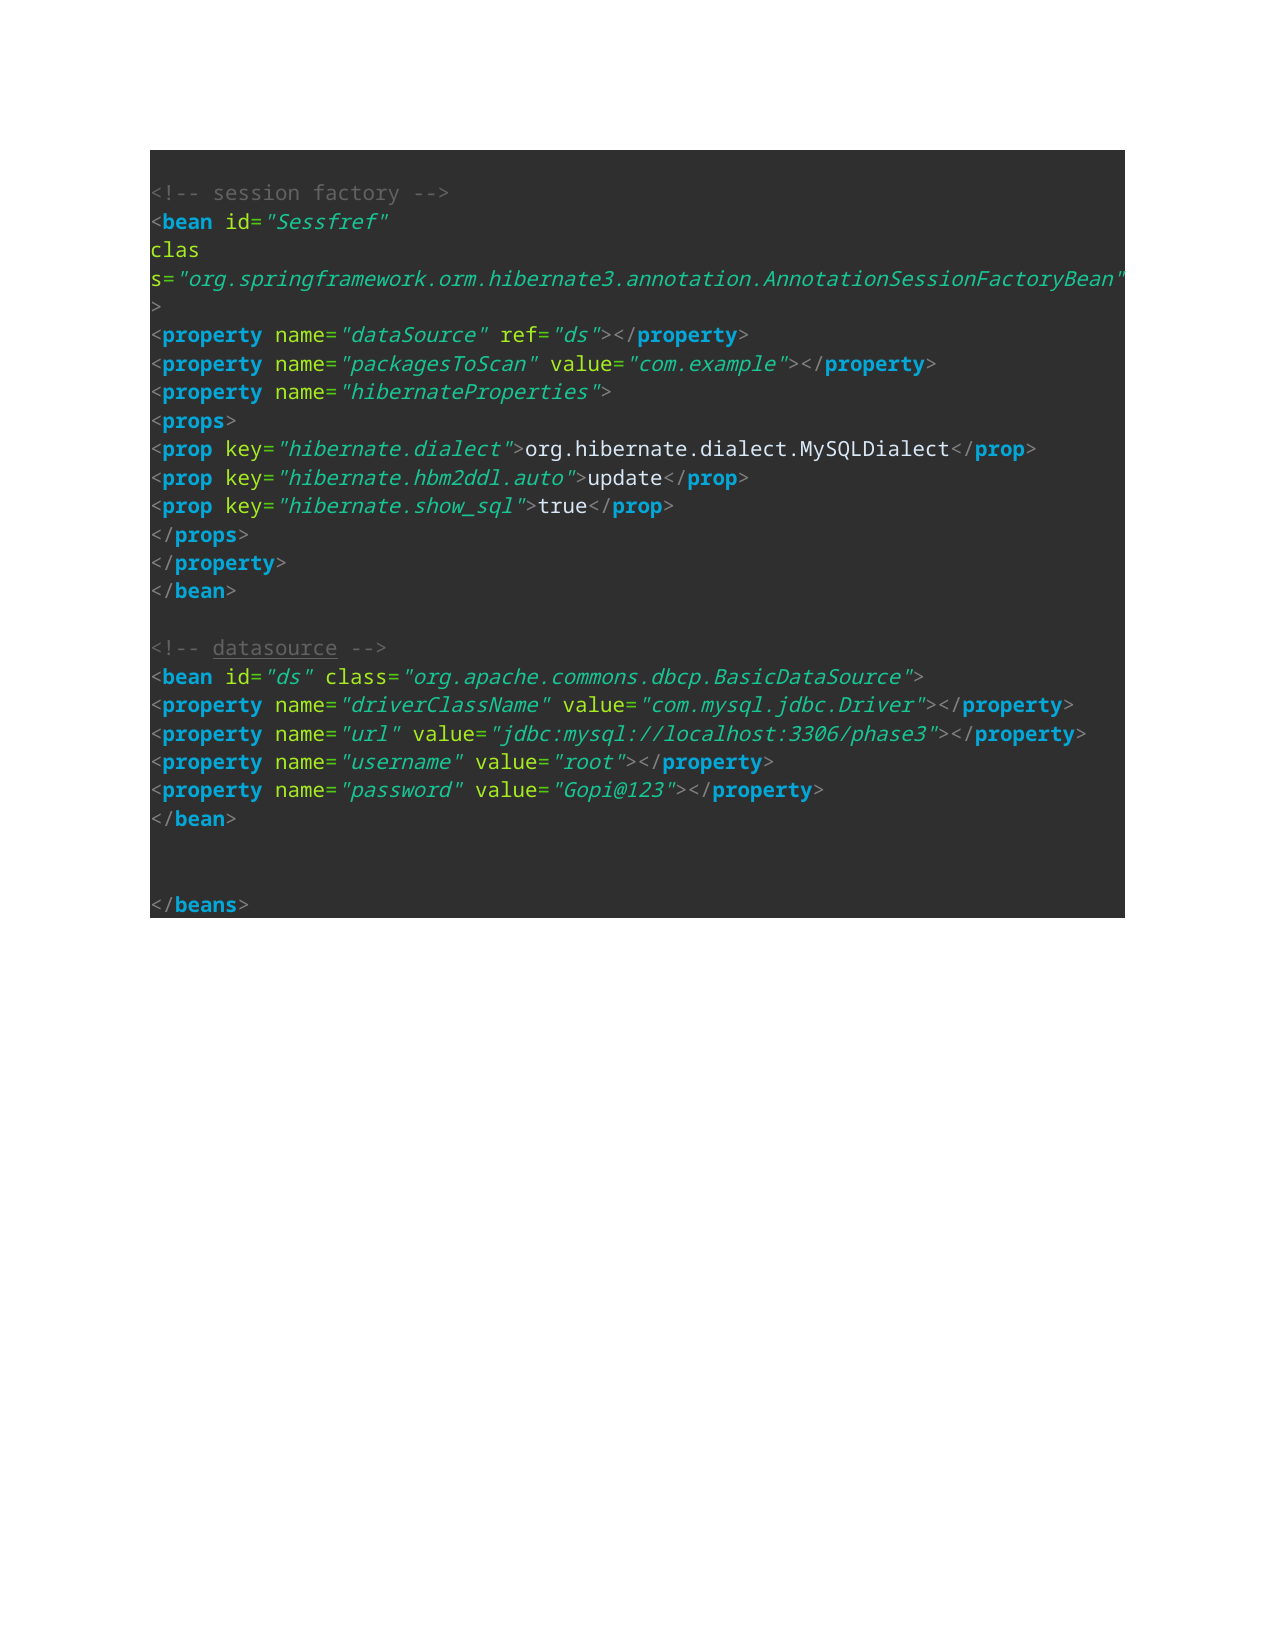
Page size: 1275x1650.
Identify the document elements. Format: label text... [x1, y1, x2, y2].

text </property> [150, 548, 1125, 577]
text <!-- datasource --> [150, 633, 1125, 662]
text <props> [150, 406, 1125, 434]
text <property name="password" value="Gopi@123"></property> [150, 776, 1125, 804]
text </beans> [150, 890, 1125, 918]
text <bean id="ds" class="org.apache.commons.dbcp.BasicDataSource"> [150, 662, 1125, 690]
text <prop key="hibernate.hbm2ddl.auto">update</prop> [150, 463, 1125, 491]
text <property name="hibernateProperties"> [150, 377, 1125, 406]
text <property name="dataSource" ref="ds"></property> [150, 321, 1125, 349]
text <property name="username" value="root"></property> [150, 747, 1125, 776]
text <property name="packagesToScan" value="com.example"></property> [150, 349, 1125, 377]
text <prop key="hibernate.dialect">org.hibernate.dialect.MySQLDialect</prop> [150, 434, 1125, 463]
text </bean> [150, 577, 1125, 605]
text <property name="driverClassName" value="com.mysql.jdbc.Driver"></property> [150, 690, 1125, 719]
text </bean> [150, 804, 1125, 832]
text <prop key="hibernate.show_sql">true</prop> [150, 491, 1125, 520]
text <bean id="Sessfref" class="org.springframework.orm.hibernate3.annotation.AnnotationSessionFactoryBean"> [150, 207, 1125, 321]
text <property name="url" value="jdbc:mysql://localhost:3306/phase3"></property> [150, 719, 1125, 747]
text </props> [150, 520, 1125, 548]
text <!-- session factory --> [150, 178, 1125, 207]
